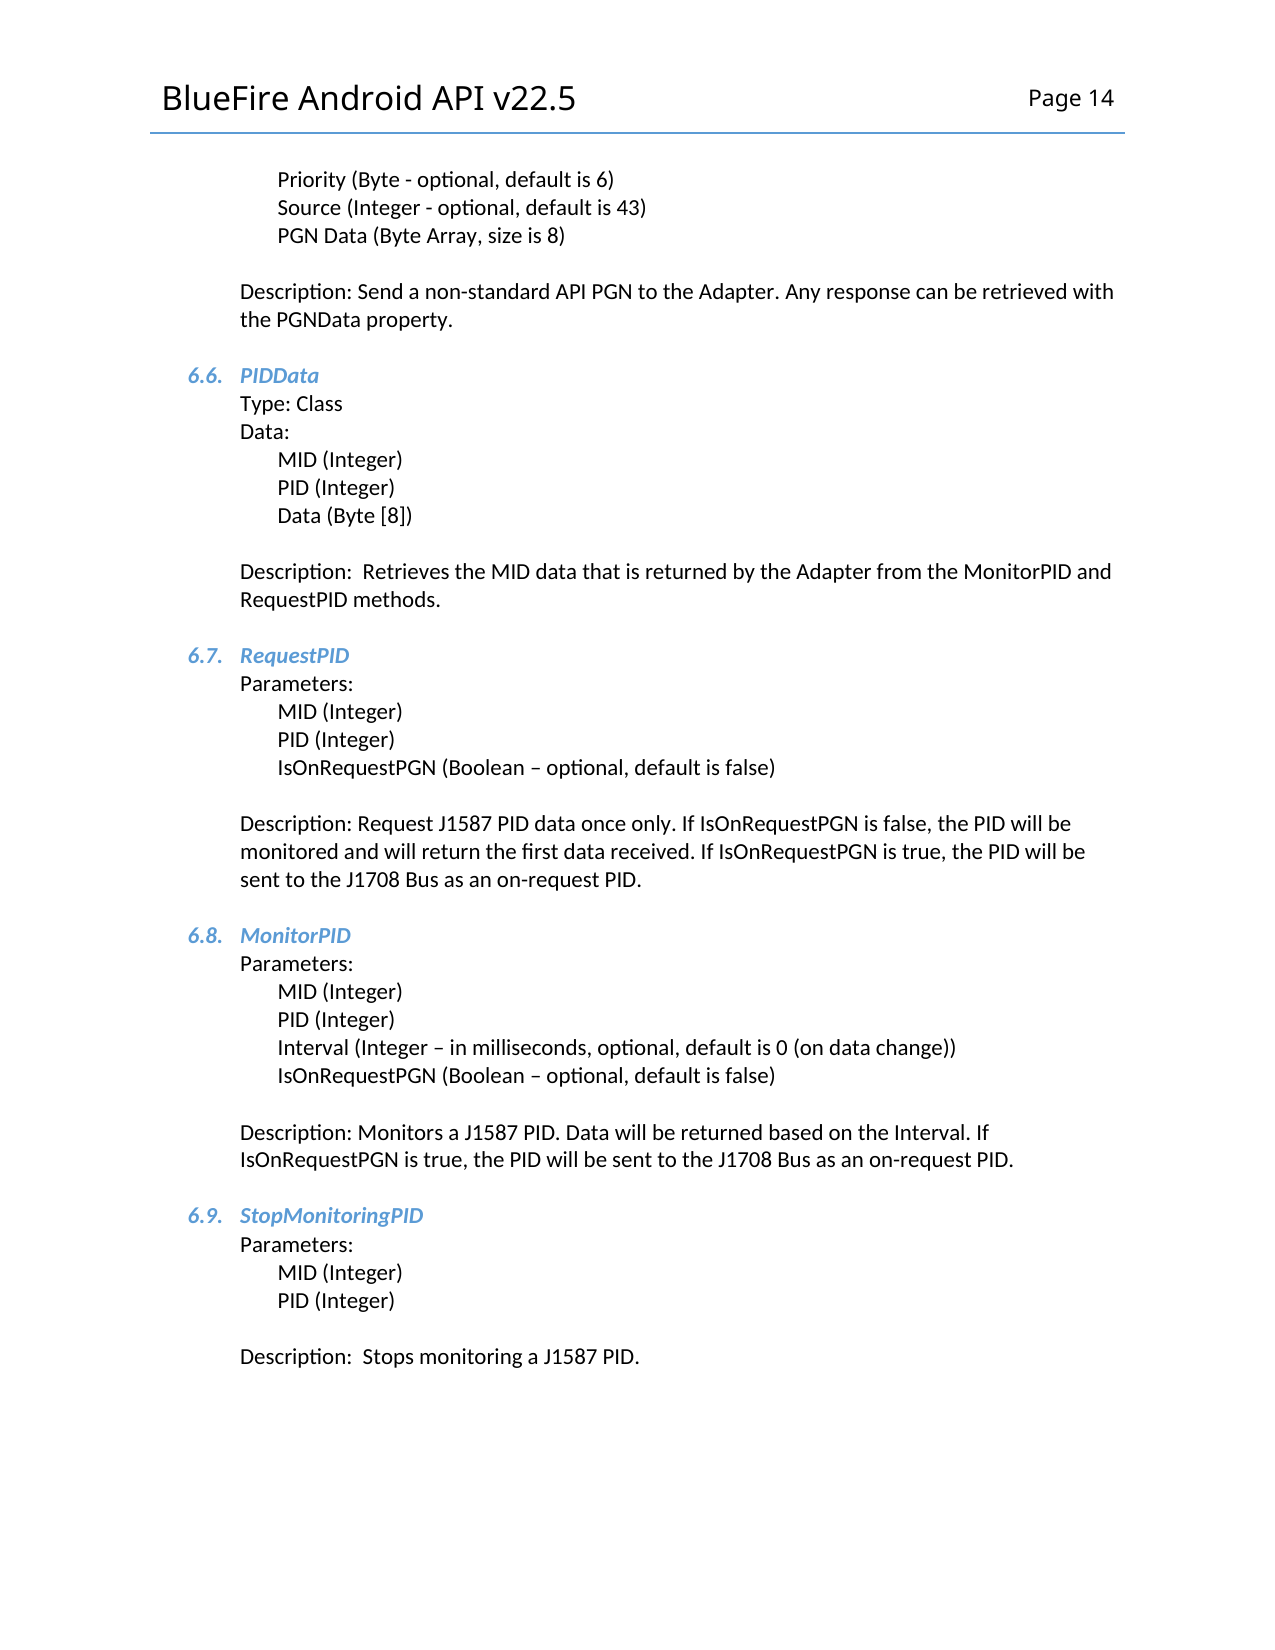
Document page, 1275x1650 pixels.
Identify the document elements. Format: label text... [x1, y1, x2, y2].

list RequestPID [187, 641, 1125, 669]
text MID (Integer) [240, 697, 1125, 725]
text Parameters: [240, 669, 1125, 697]
text IsOnRequestPGN (Boolean – optional, default is false) [240, 1062, 1125, 1089]
text PGN Data (Byte Array, size is 8) [240, 221, 1125, 249]
list StopMonitoringPID [187, 1202, 1125, 1230]
text Priority (Byte - optional, default is 6) [240, 165, 1125, 193]
text Source (Integer - optional, default is 43) [240, 193, 1125, 221]
text Parameters: [240, 949, 1125, 977]
text Description: Request J1587 PID data once only. If IsOnRequestPGN is false, the PID will be monitored and will return the first data received. If IsOnRequestPGN is true, the PID will be sent to the J1708 Bus as an on-request PID. [240, 809, 1125, 893]
text Description: Retrieves the MID data that is returned by the Adapter from the MonitorPID and RequestPID methods. [240, 557, 1125, 613]
text Data (Byte [8]) [277, 501, 1125, 529]
list PIDData [187, 361, 1125, 389]
text Interval (Integer – in milliseconds, optional, default is 0 (on data change)) [240, 1033, 1125, 1062]
text Description: Monitors a J1587 PID. Data will be returned based on the Interval. If IsOnRequestPGN is true, the PID will be sent to the J1708 Bus as an on-request PID. [240, 1118, 1125, 1174]
text MID (Integer) [277, 445, 1125, 473]
list MonitorPID [187, 921, 1125, 949]
text PID (Integer) [277, 473, 1125, 501]
text MID (Integer) [240, 977, 1125, 1006]
text Description: Send a non-standard API PGN to the Adapter. Any response can be retrieved with the PGNData property. [240, 277, 1125, 333]
text PID (Integer) [240, 1006, 1125, 1033]
text PID (Integer) [240, 725, 1125, 753]
text MID (Integer) [240, 1258, 1125, 1286]
text PID (Integer) [240, 1286, 1125, 1314]
text Description: Stops monitoring a J1587 PID. [240, 1342, 1125, 1370]
text Type: Class [240, 389, 1125, 417]
text Data: [240, 417, 1125, 445]
text Parameters: [240, 1230, 1125, 1258]
text IsOnRequestPGN (Boolean – optional, default is false) [240, 753, 1125, 781]
